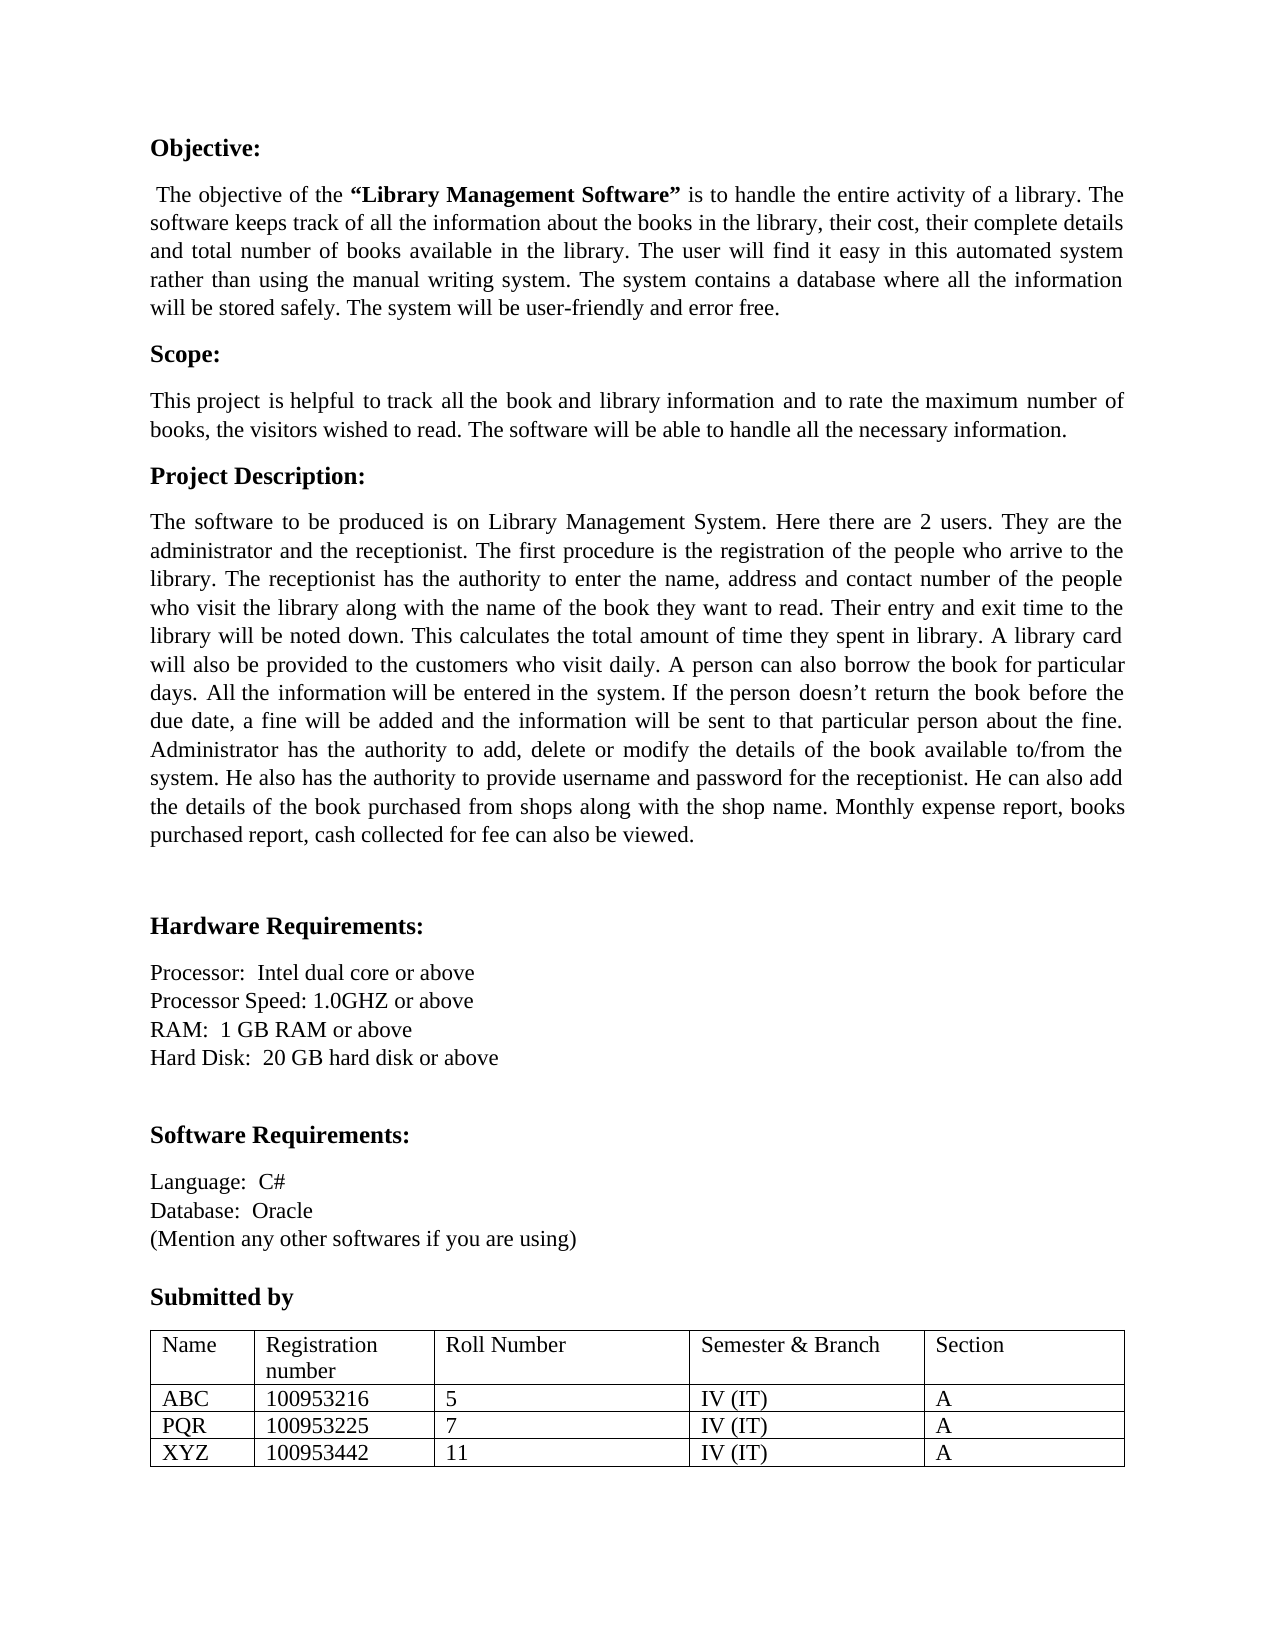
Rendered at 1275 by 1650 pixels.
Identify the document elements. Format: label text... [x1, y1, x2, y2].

text Scope: [150, 339, 1125, 368]
table_cell IV (IT) [690, 1385, 924, 1411]
table_cell ABC [151, 1385, 254, 1411]
text Objective: [150, 133, 1125, 162]
table_cell A [925, 1412, 1124, 1438]
text (Mention any other softwares if you are using) [150, 1225, 1125, 1252]
table_cell 11 [435, 1439, 689, 1466]
table_header Semester & Branch [690, 1331, 924, 1383]
table_header Name [151, 1331, 254, 1383]
text Hardware Requirements: [150, 911, 1125, 940]
table_cell 100953216 [255, 1385, 434, 1411]
table_cell 100953225 [255, 1412, 434, 1438]
table_cell XYZ [151, 1439, 254, 1466]
text Hard Disk: 20 GB hard disk or above [150, 1044, 1125, 1071]
text Processor: Intel dual core or above [150, 959, 1125, 986]
text The software to be produced is on Library Management System. Here there are 2 users. They are the administrator and the receptionist. The first procedure is the registration of the people who arrive to the library. The receptionist has the authority to enter the name, address and contact number of the people who visit the library along with the name of the book they want to read. Their entry and exit time to the library will be noted down. This calculates the total amount of time they spent in library. A library card will also be provided to the customers who visit daily. A person can also borrow the book for particular days. All the information will be entered in the system. If the person doesn’t return the book before the due date, a fine will be added and the information will be sent to that particular person about the fine. Administrator has the authority to add, delete or modify the details of the book available to/from the system. He also has the authority to provide username and password for the receptionist. He can also add the details of the book purchased from shops along with the shop name. Monthly expense report, books purchased report, cash collected for fee can also be viewed. [150, 508, 1125, 848]
table_cell 5 [435, 1385, 689, 1411]
table_header Roll Number [435, 1331, 689, 1383]
text Processor Speed: 1.0GHZ or above [150, 988, 1125, 1014]
table_cell A [925, 1385, 1124, 1411]
text The objective of the “Library Management Software” is to handle the entire activity of a library. The software keeps track of all the information about the books in the library, their cost, their complete details and total number of books available in the library. The user will find it easy in this automated system rather than using the manual writing system. The system contains a database where all the information will be stored safely. The system will be user-friendly and error free. [150, 181, 1125, 321]
text Software Requirements: [150, 1121, 1125, 1149]
table_cell 7 [435, 1412, 689, 1438]
table_cell 100953442 [255, 1439, 434, 1466]
text RAM: 1 GB RAM or above [150, 1016, 1125, 1042]
table_header Registration number [255, 1331, 434, 1383]
text Language: C# [150, 1168, 1125, 1195]
text Database: Oracle [150, 1197, 1125, 1223]
table_header Section [925, 1331, 1124, 1383]
text Project Description: [150, 461, 1125, 489]
text Submitted by [150, 1282, 1125, 1311]
table_cell IV (IT) [690, 1412, 924, 1438]
table_cell IV (IT) [690, 1439, 924, 1466]
text This project is helpful to track all the book and library information and to rate the maximum number of books, the visitors wished to read. The software will be able to handle all the necessary information. [150, 387, 1125, 442]
table_cell PQR [151, 1412, 254, 1438]
table_cell A [925, 1439, 1124, 1466]
